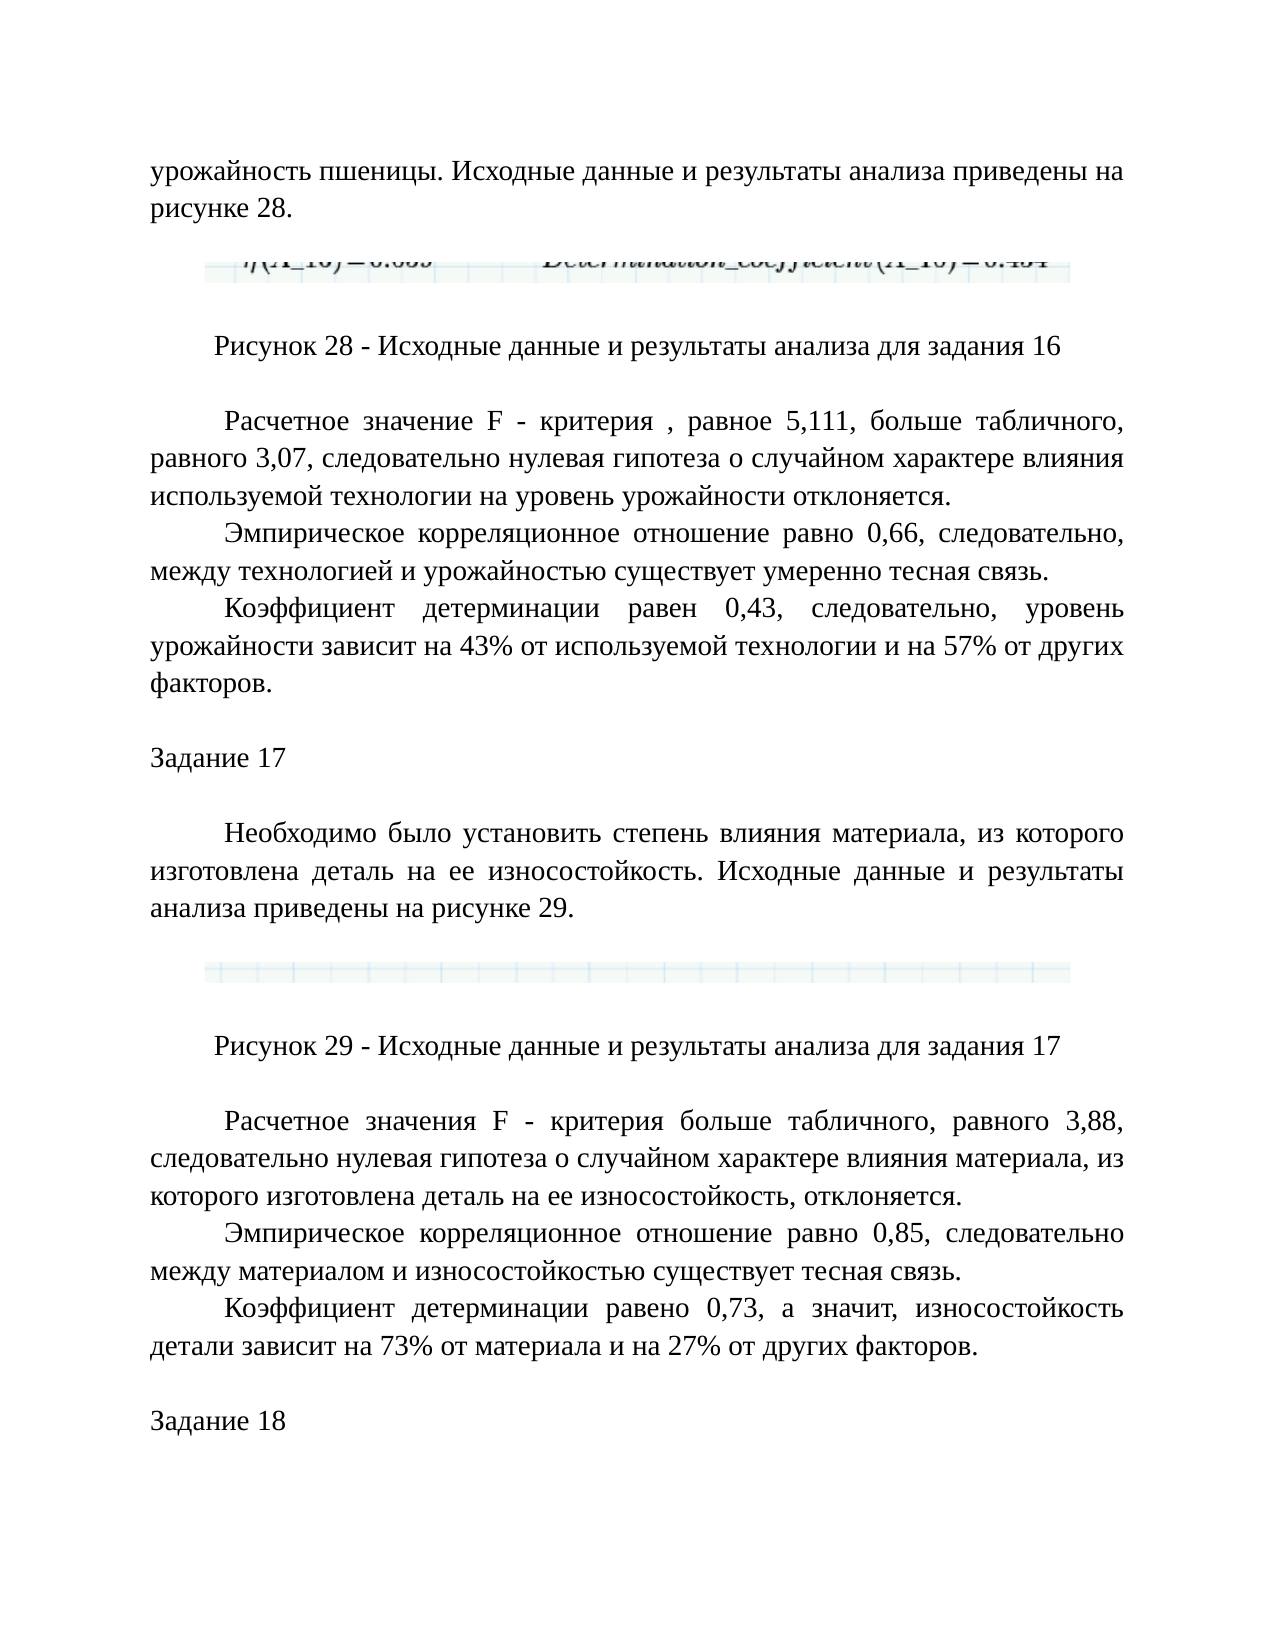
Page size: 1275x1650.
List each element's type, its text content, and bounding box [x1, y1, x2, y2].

text Задание 18 [150, 1400, 1125, 1437]
text Коэффициент детерминации равено 0,73, а значит, износостойкость детали зависит на 73% от материала и на 27% от других факторов. [150, 1287, 1125, 1362]
text Коэффициент детерминации равен 0,43, следовательно, уровень урожайности зависит на 43% от используемой технологии и на 57% от других факторов. [150, 587, 1125, 700]
text Расчетное значение F - критерия , равное 5,111, больше табличного, равного 3,07, следовательно нулевая гипотеза о случайном характере влияния используемой технологии на уровень урожайности отклоняется. [150, 400, 1125, 512]
text Рисунок 28 - Исходные данные и результаты анализа для задания 16 [150, 325, 1125, 362]
text Задание 17 [150, 737, 1125, 775]
text Необходимо было установить степень влияния материала, из которого изготовлена деталь на ее износостойкость. Исходные данные и результаты анализа приведены на рисунке 29. [150, 812, 1125, 925]
text Эмпирическое корреляционное отношение равно 0,85, следовательно между материалом и износостойкостью существует тесная связь. [150, 1212, 1125, 1287]
text Расчетное значения F - критерия больше табличного, равного 3,88, следовательно нулевая гипотеза о случайном характере влияния материала, из которого изготовлена деталь на ее износостойкость, отклоняется. [150, 1100, 1125, 1212]
text Рисунок 29 - Исходные данные и результаты анализа для задания 17 [150, 1025, 1125, 1062]
text Эмпирическое корреляционное отношение равно 0,66, следовательно, между технологией и урожайностью существует умеренно тесная связь. [150, 512, 1125, 587]
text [150, 150, 1125, 225]
